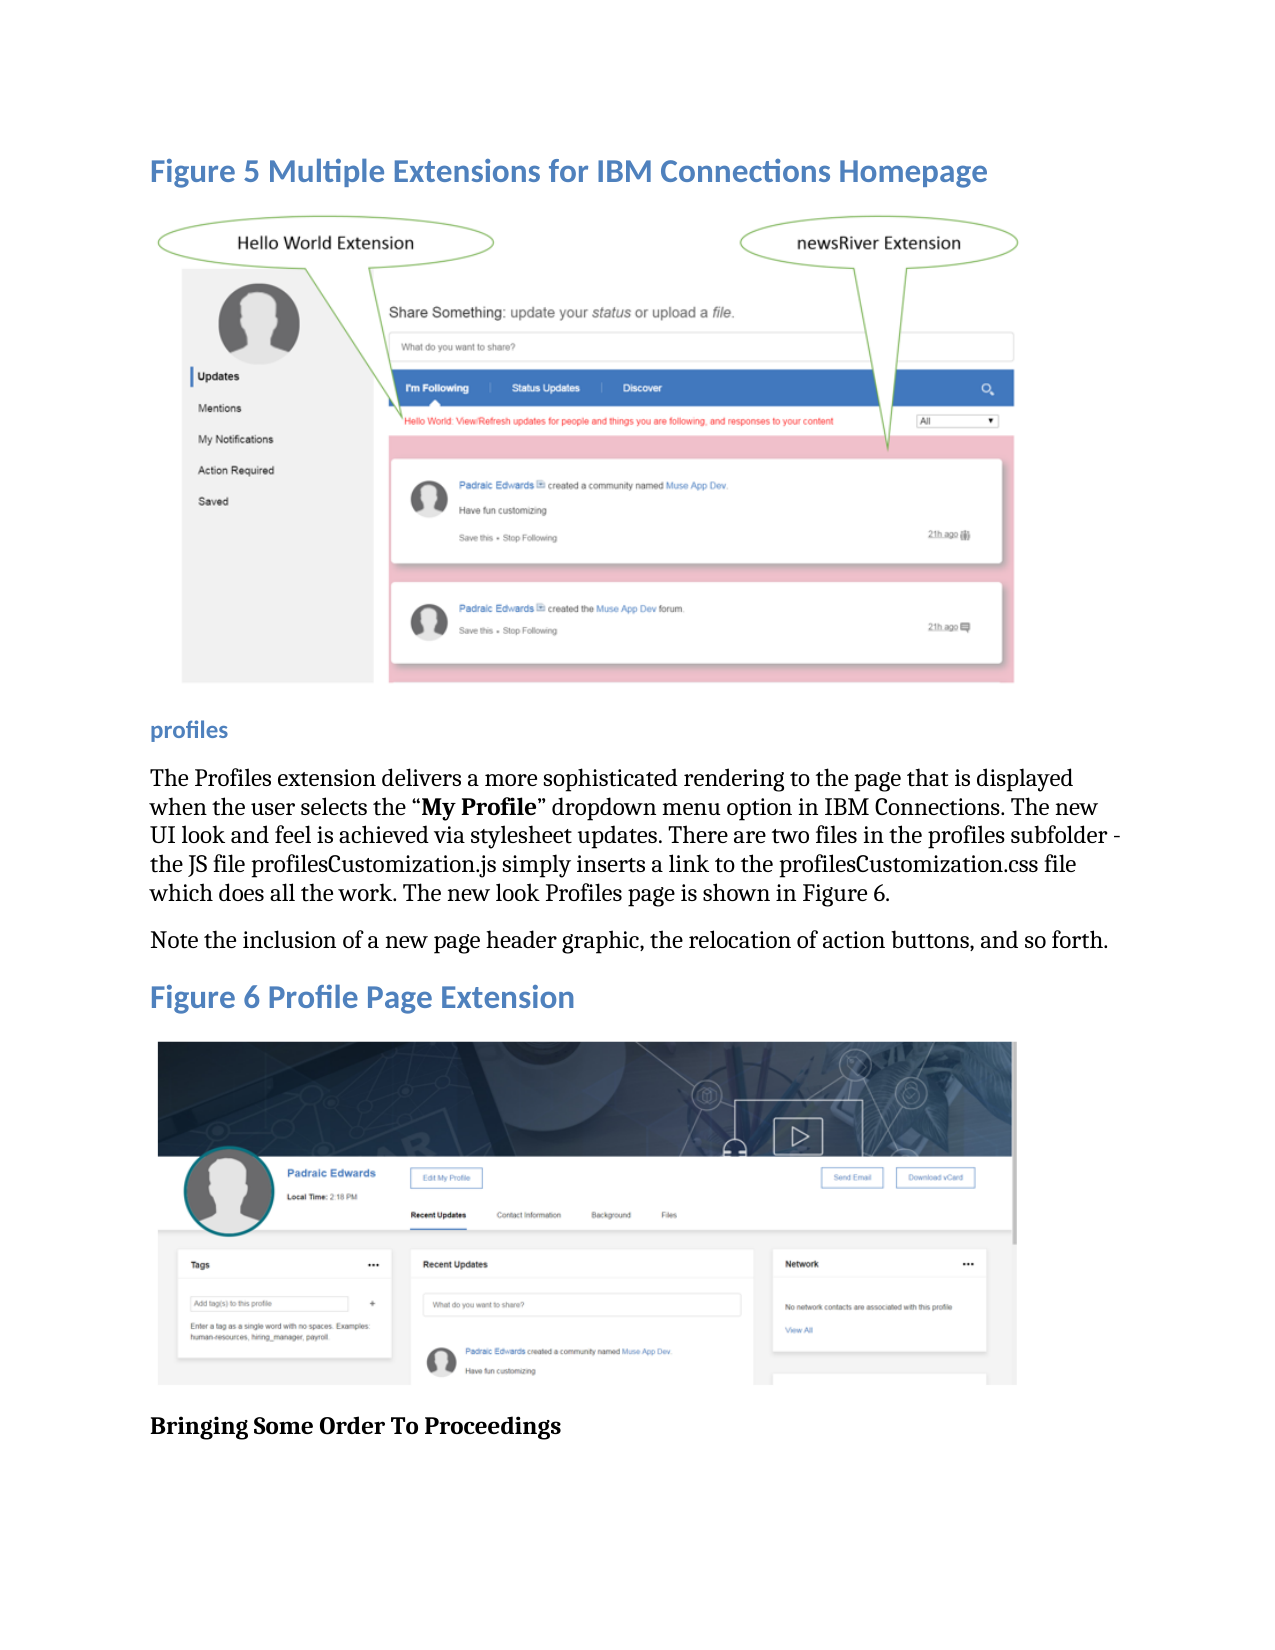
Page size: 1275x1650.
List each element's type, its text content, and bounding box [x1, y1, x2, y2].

text Note the inclusion of a new page header graphic, the relocation of action buttons, and so forth. [150, 926, 1125, 955]
text Bringing Some Order To Proceedings [150, 1412, 1125, 1441]
subtitle Figure 6 Profile Page Extension [150, 976, 1125, 1017]
text The Profiles extension delivers a more sophisticated rendering to the page that is displayed when the user selects the “My Profile” dropdown menu option in IBM Connections. The new UI look and feel is achieved via stylesheet updates. There are two files in the profiles subfolder - the JS file profilesCustomization.js simply inserts a link to the profilesCustomization.css file which does all the work. The new look Profiles page is shown in Figure 6. [150, 764, 1125, 907]
subtitle Figure 5 Multiple Extensions for IBM Connections Homepage [150, 150, 1125, 191]
picture [150, 1035, 1025, 1393]
subtitle profiles [150, 714, 1125, 745]
picture [150, 209, 1025, 694]
